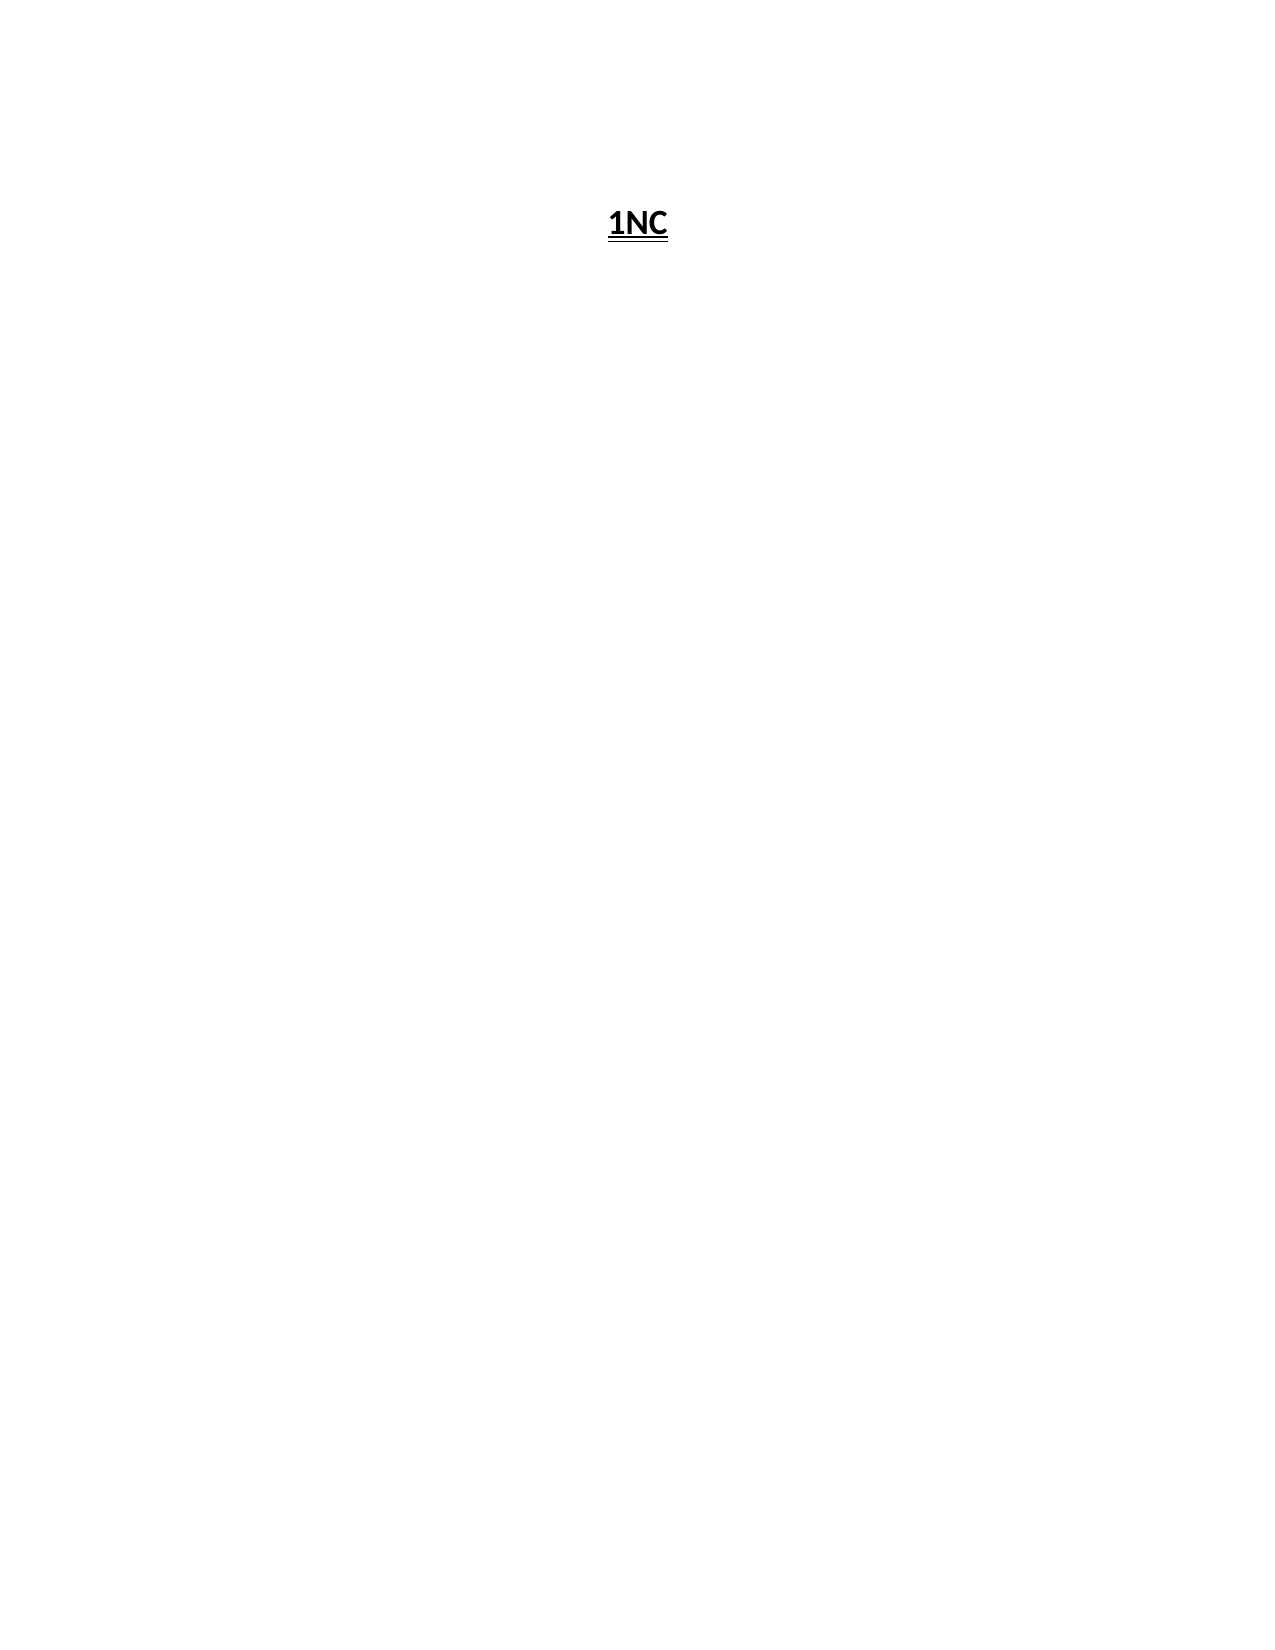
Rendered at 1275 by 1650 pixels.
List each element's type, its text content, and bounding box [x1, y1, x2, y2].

subtitle 1NC [187, 200, 1087, 243]
